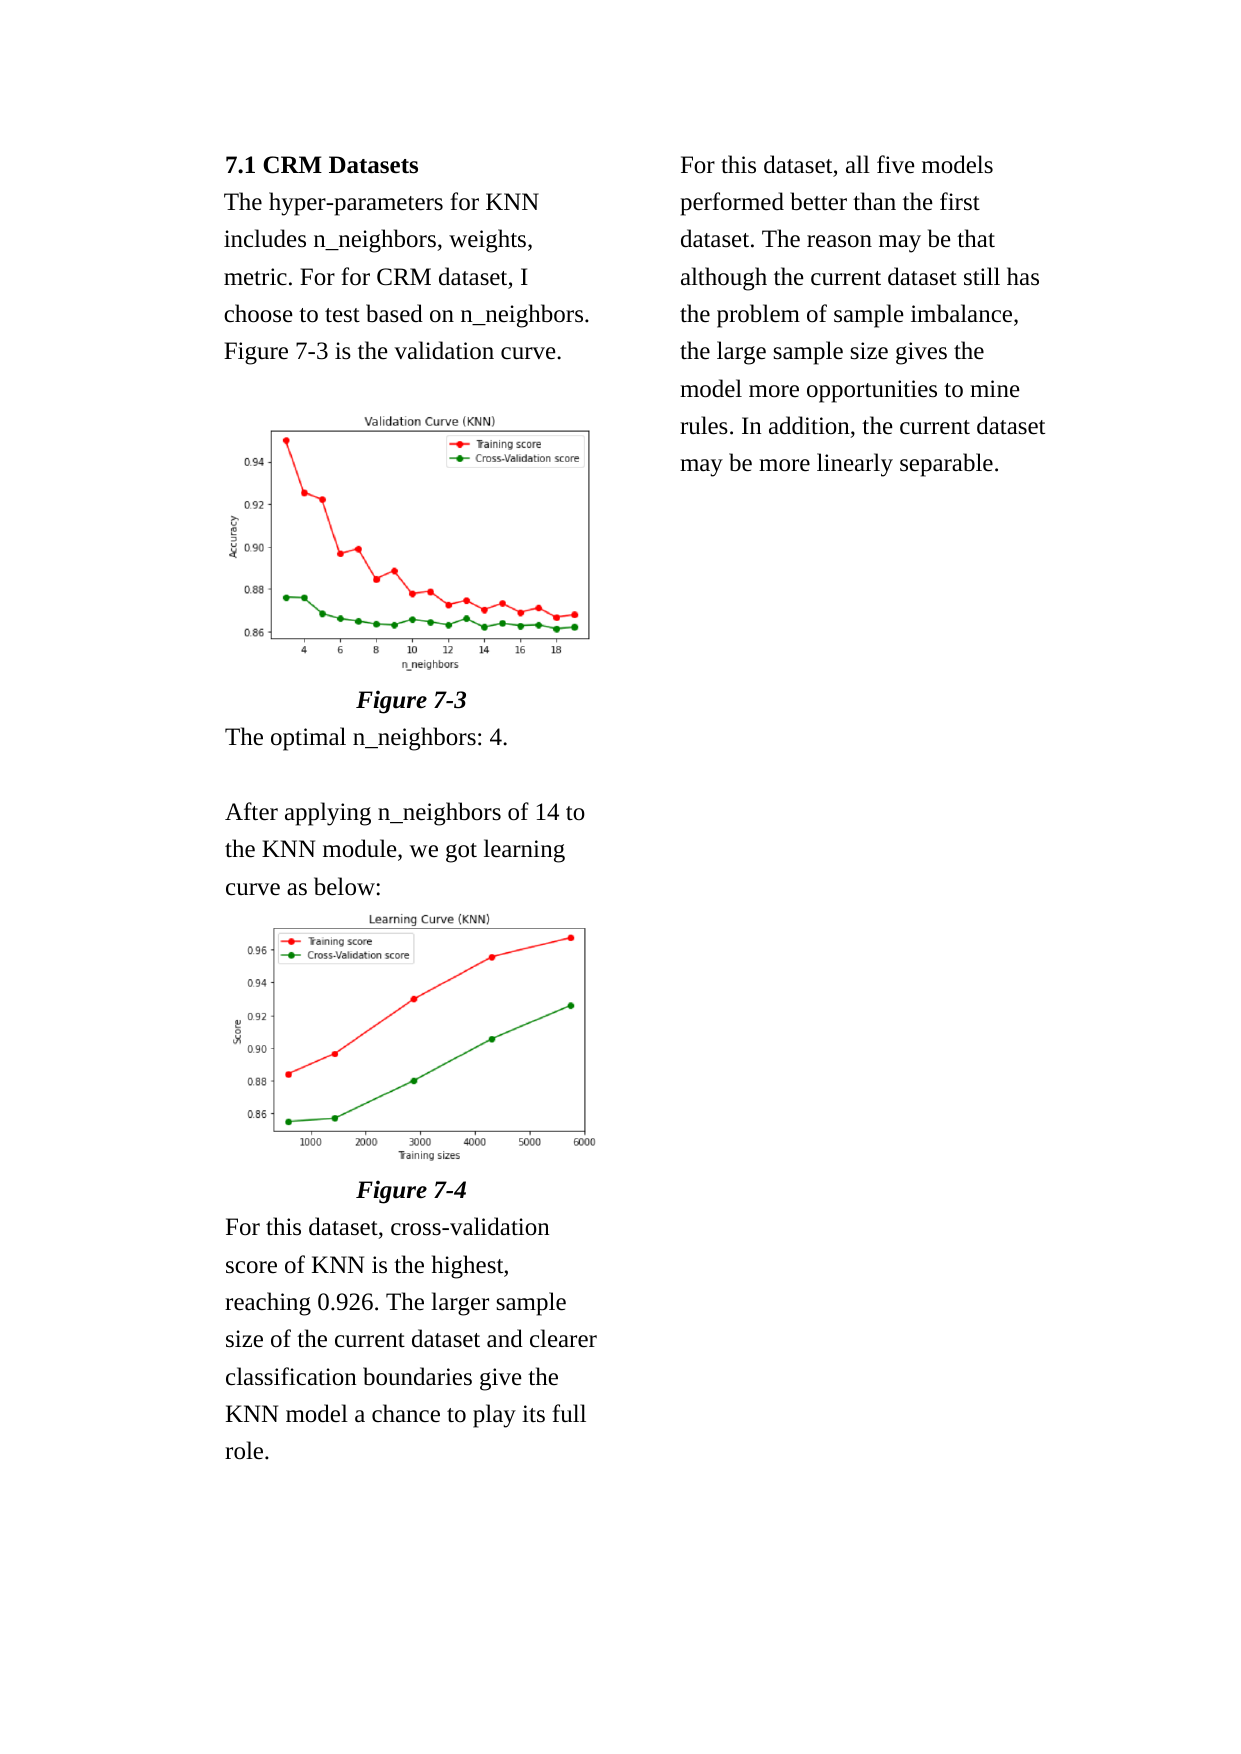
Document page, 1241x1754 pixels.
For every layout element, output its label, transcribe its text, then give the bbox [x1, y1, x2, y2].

text The hyper-parameters for KNN includes n_neighbors, weights, metric. For for CRM dataset, I choose to test based on n_neighbors. Figure 7-3 is the validation curve. [223, 187, 598, 365]
text For this dataset, all five models performed better than the first dataset. The reason may be that although the current dataset still has the problem of sample imbalance, the large sample size gives the model more opportunities to mine rules. In addition, the current dataset may be more linearly separable. [680, 150, 1053, 477]
text Figure 7-3 [225, 685, 598, 714]
picture [225, 908, 620, 1168]
picture [223, 411, 619, 678]
text After applying n_neighbors of 14 to the KNN module, we got learning curve as below: [225, 797, 598, 900]
text The optimal n_neighbors: 4. [225, 722, 598, 751]
text Figure 7-4 [225, 1175, 598, 1204]
list 7.1 CRM Datasets [225, 150, 598, 179]
text For this dataset, cross-validation score of KNN is the highest, reaching 0.926. The larger sample size of the current dataset and clearer classification boundaries give the KNN model a chance to play its full role. [225, 1212, 598, 1465]
